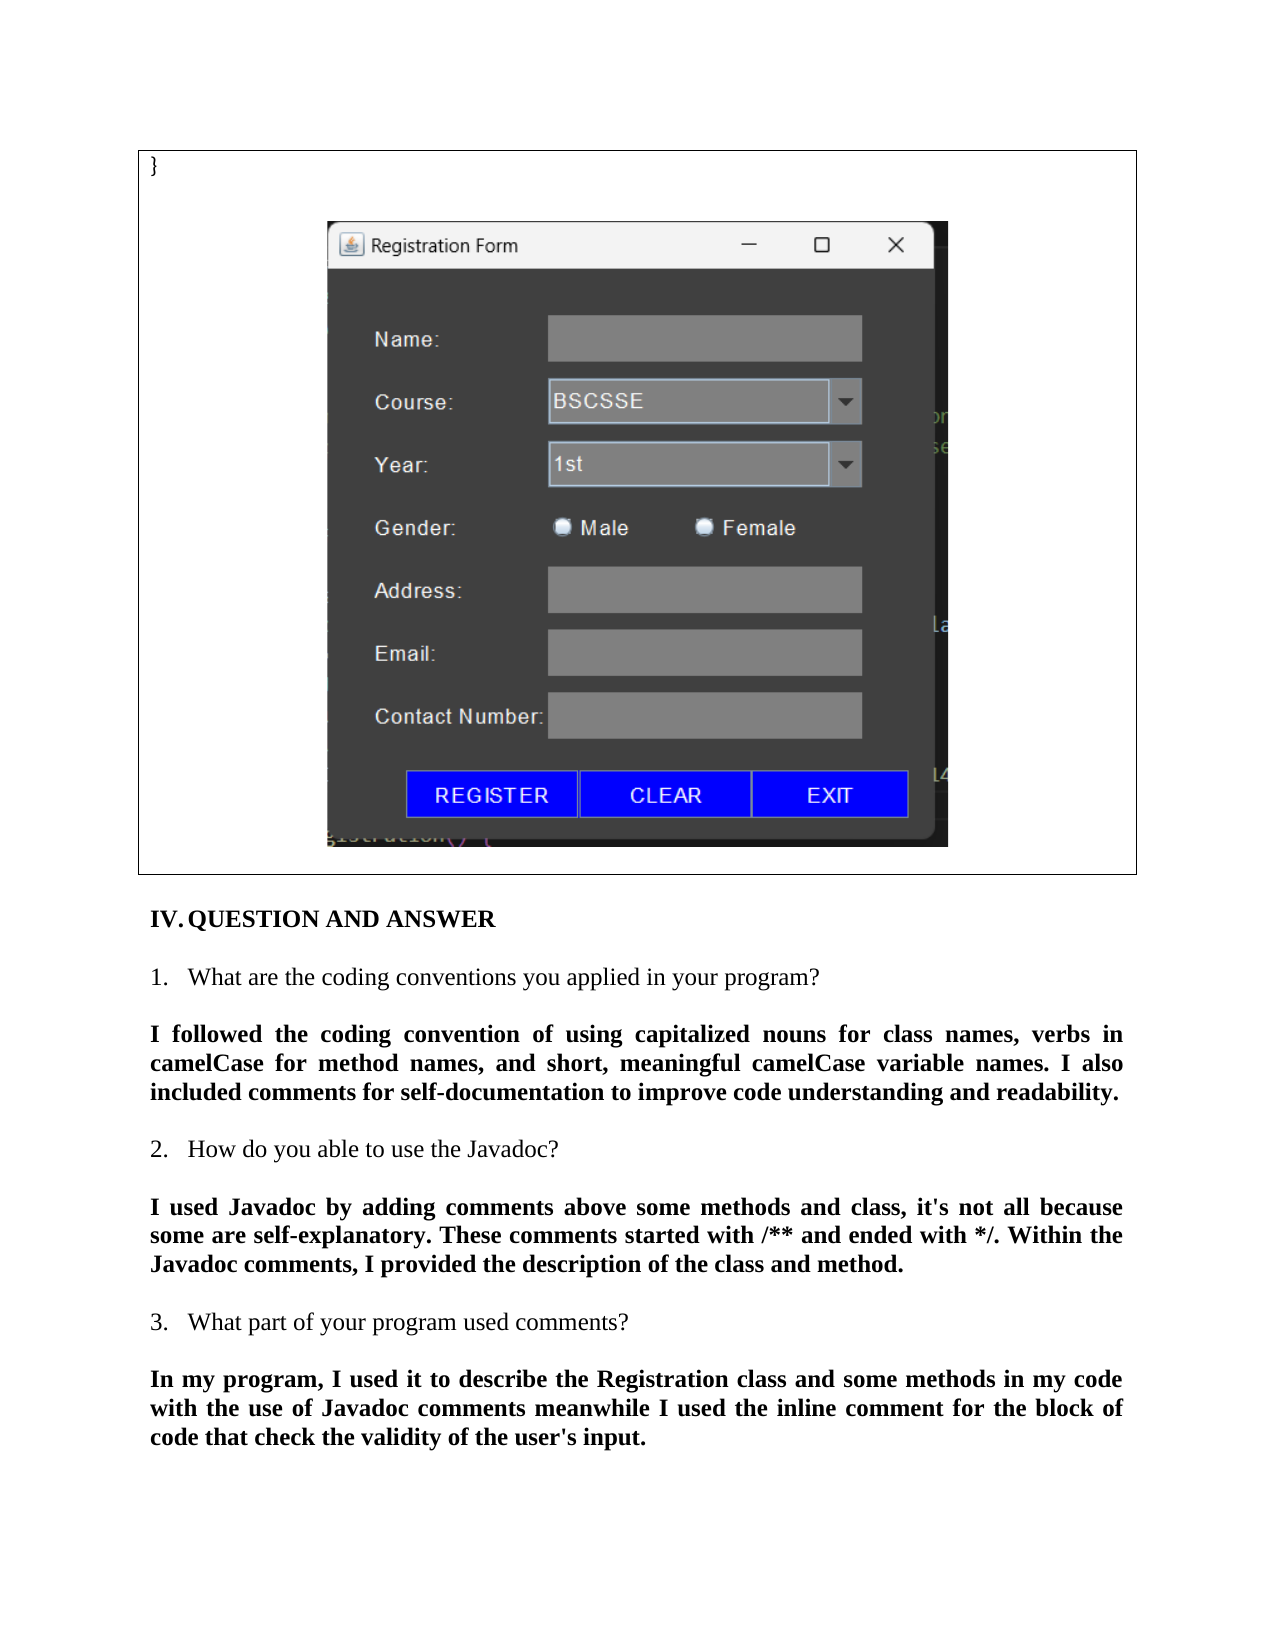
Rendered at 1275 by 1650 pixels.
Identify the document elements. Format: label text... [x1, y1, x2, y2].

list How do you able to use the Javadoc? [150, 1134, 1125, 1163]
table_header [139, 151, 1136, 874]
picture [327, 221, 949, 847]
text In my program, I used it to describe the Registration class and some methods in my code with the use of Javadoc comments meanwhile I used the inline comment for the block of code that check the validity of the user's input. [150, 1364, 1125, 1450]
list What part of your program used comments? [150, 1307, 1125, 1335]
text I followed the coding convention of using capitalized nouns for class names, verbs in camelCase for method names, and short, meaningful camelCase variable names. I also included comments for self-documentation to improve code understanding and readability. [150, 1019, 1125, 1105]
list QUESTION AND ANSWER [150, 904, 1125, 933]
text I used Javadoc by adding comments above some methods and class, it's not all because some are self-explanatory. These comments started with /** and ended with */. Within the Javadoc comments, I provided the description of the class and method. [150, 1192, 1125, 1278]
list What are the coding conventions you applied in your program? [150, 962, 1125, 990]
